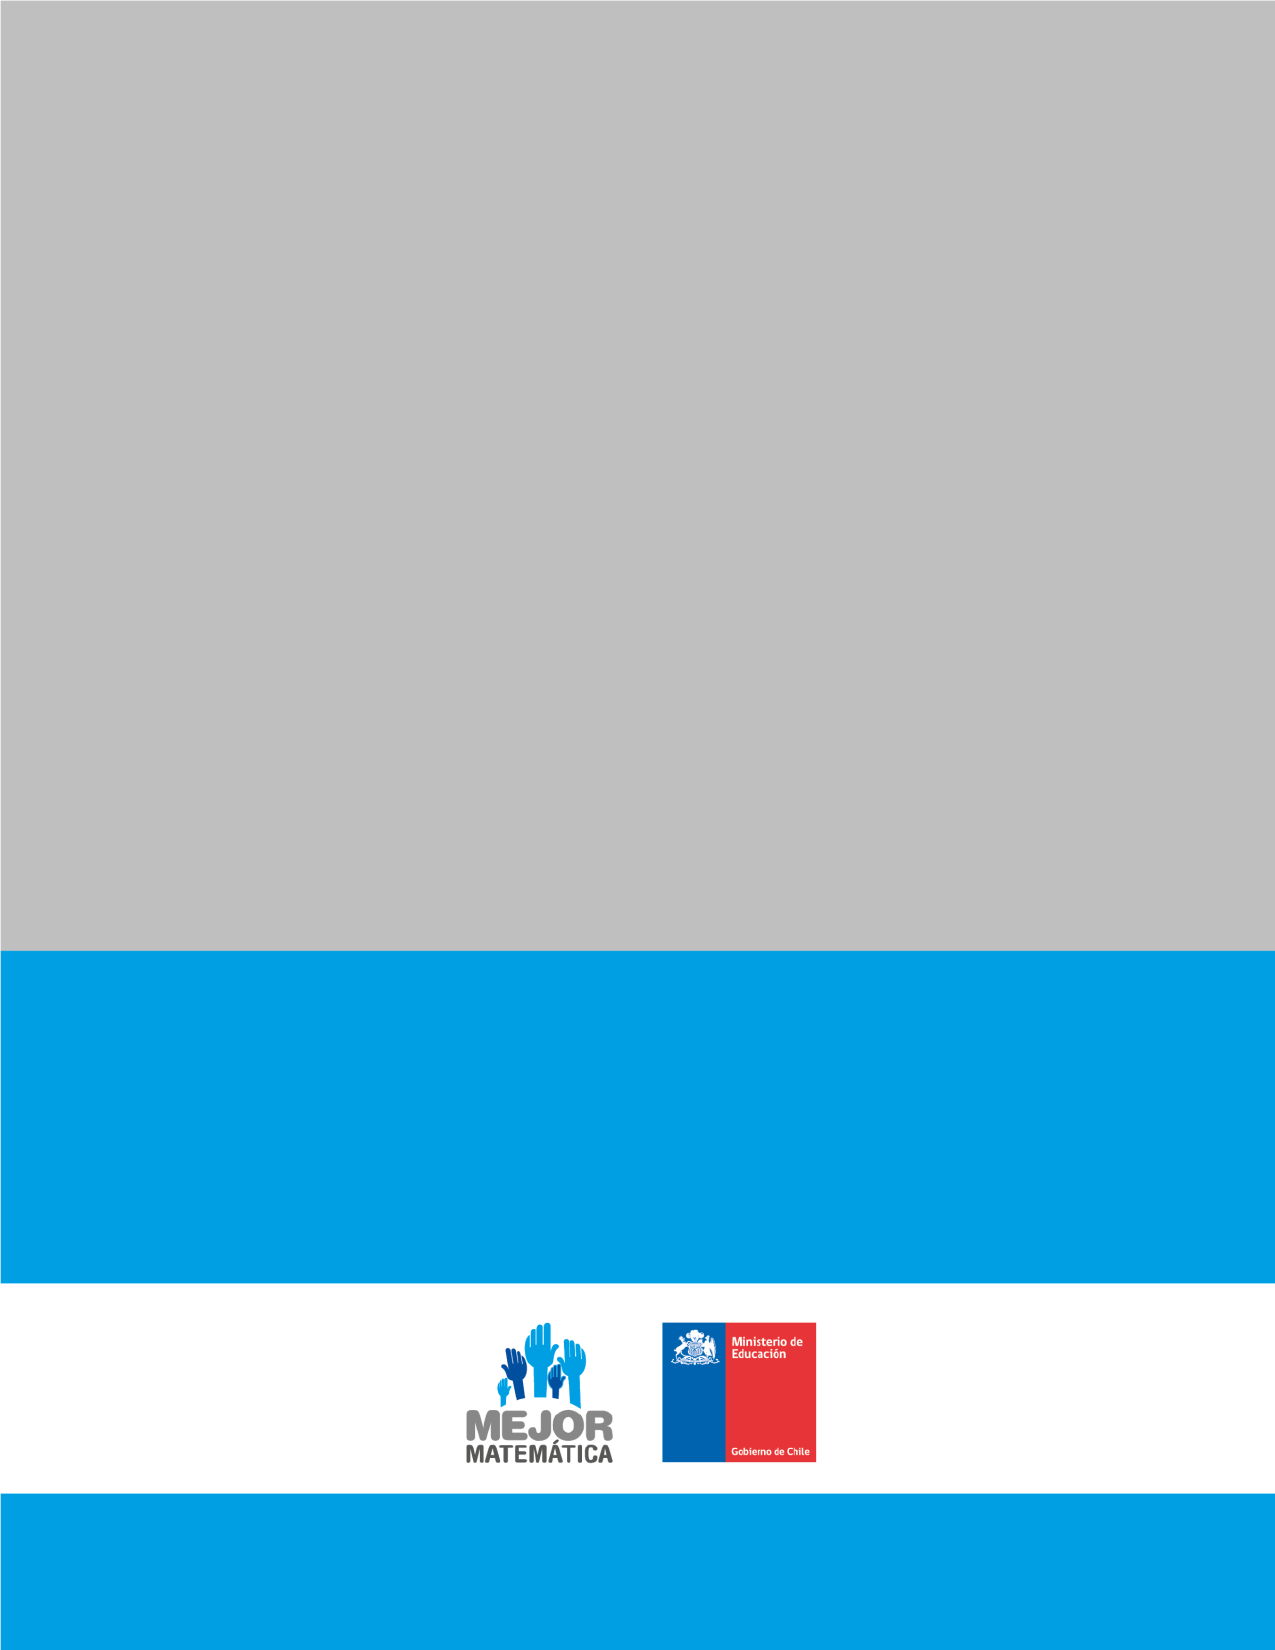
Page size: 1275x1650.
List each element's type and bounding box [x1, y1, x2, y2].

picture [0, 1284, 1275, 1493]
picture [0, 0, 1275, 950]
